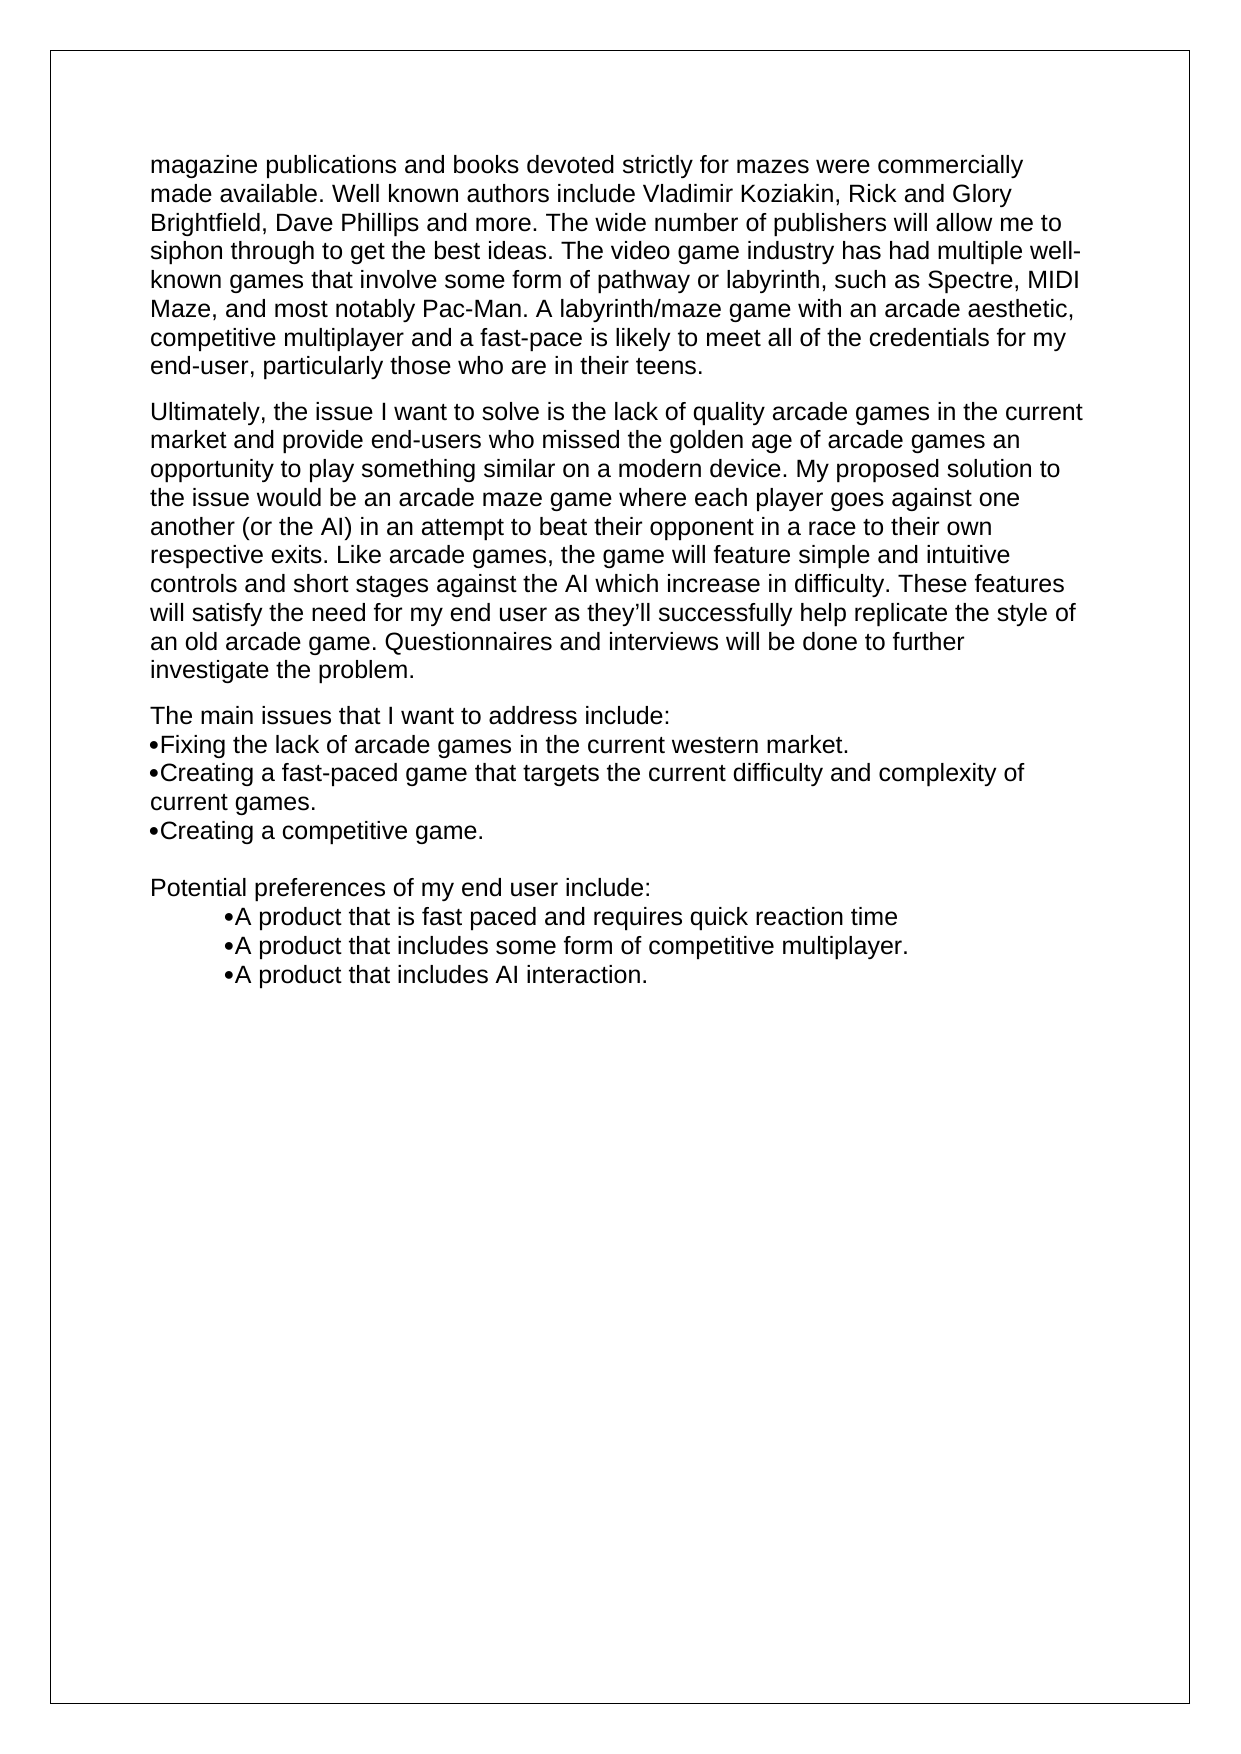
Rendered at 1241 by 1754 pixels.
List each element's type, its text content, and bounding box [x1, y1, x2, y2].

text The main issues that I want to address include: [150, 701, 1090, 729]
list A product that includes AI interaction. [225, 959, 1090, 1016]
text Ultimately, the issue I want to solve is the lack of quality arcade games in the current market and provide end-users who missed the golden age of arcade games an opportunity to play something similar on a modern device. My proposed solution to the issue would be an arcade maze game where each player goes against one another (or the AI) in an attempt to beat their opponent in a race to their own respective exits. Like arcade games, the game will feature simple and intuitive controls and short stages against the AI which increase in difficulty. These features will satisfy the need for my end user as they’ll successfully help replicate the style of an old arcade game. Questionnaires and interviews will be done to further investigate the problem. [150, 397, 1090, 684]
list Fixing the lack of arcade games in the current western market. [150, 729, 1090, 758]
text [150, 150, 1090, 380]
list Creating a fast-paced game that targets the current difficulty and complexity of current games. [150, 758, 1090, 816]
list A product that is fast paced and requires quick reaction time [225, 902, 1090, 931]
text Potential preferences of my end user include: [150, 873, 1090, 902]
list A product that includes some form of competitive multiplayer. [225, 931, 1090, 959]
list Creating a competitive game. [150, 816, 1090, 844]
